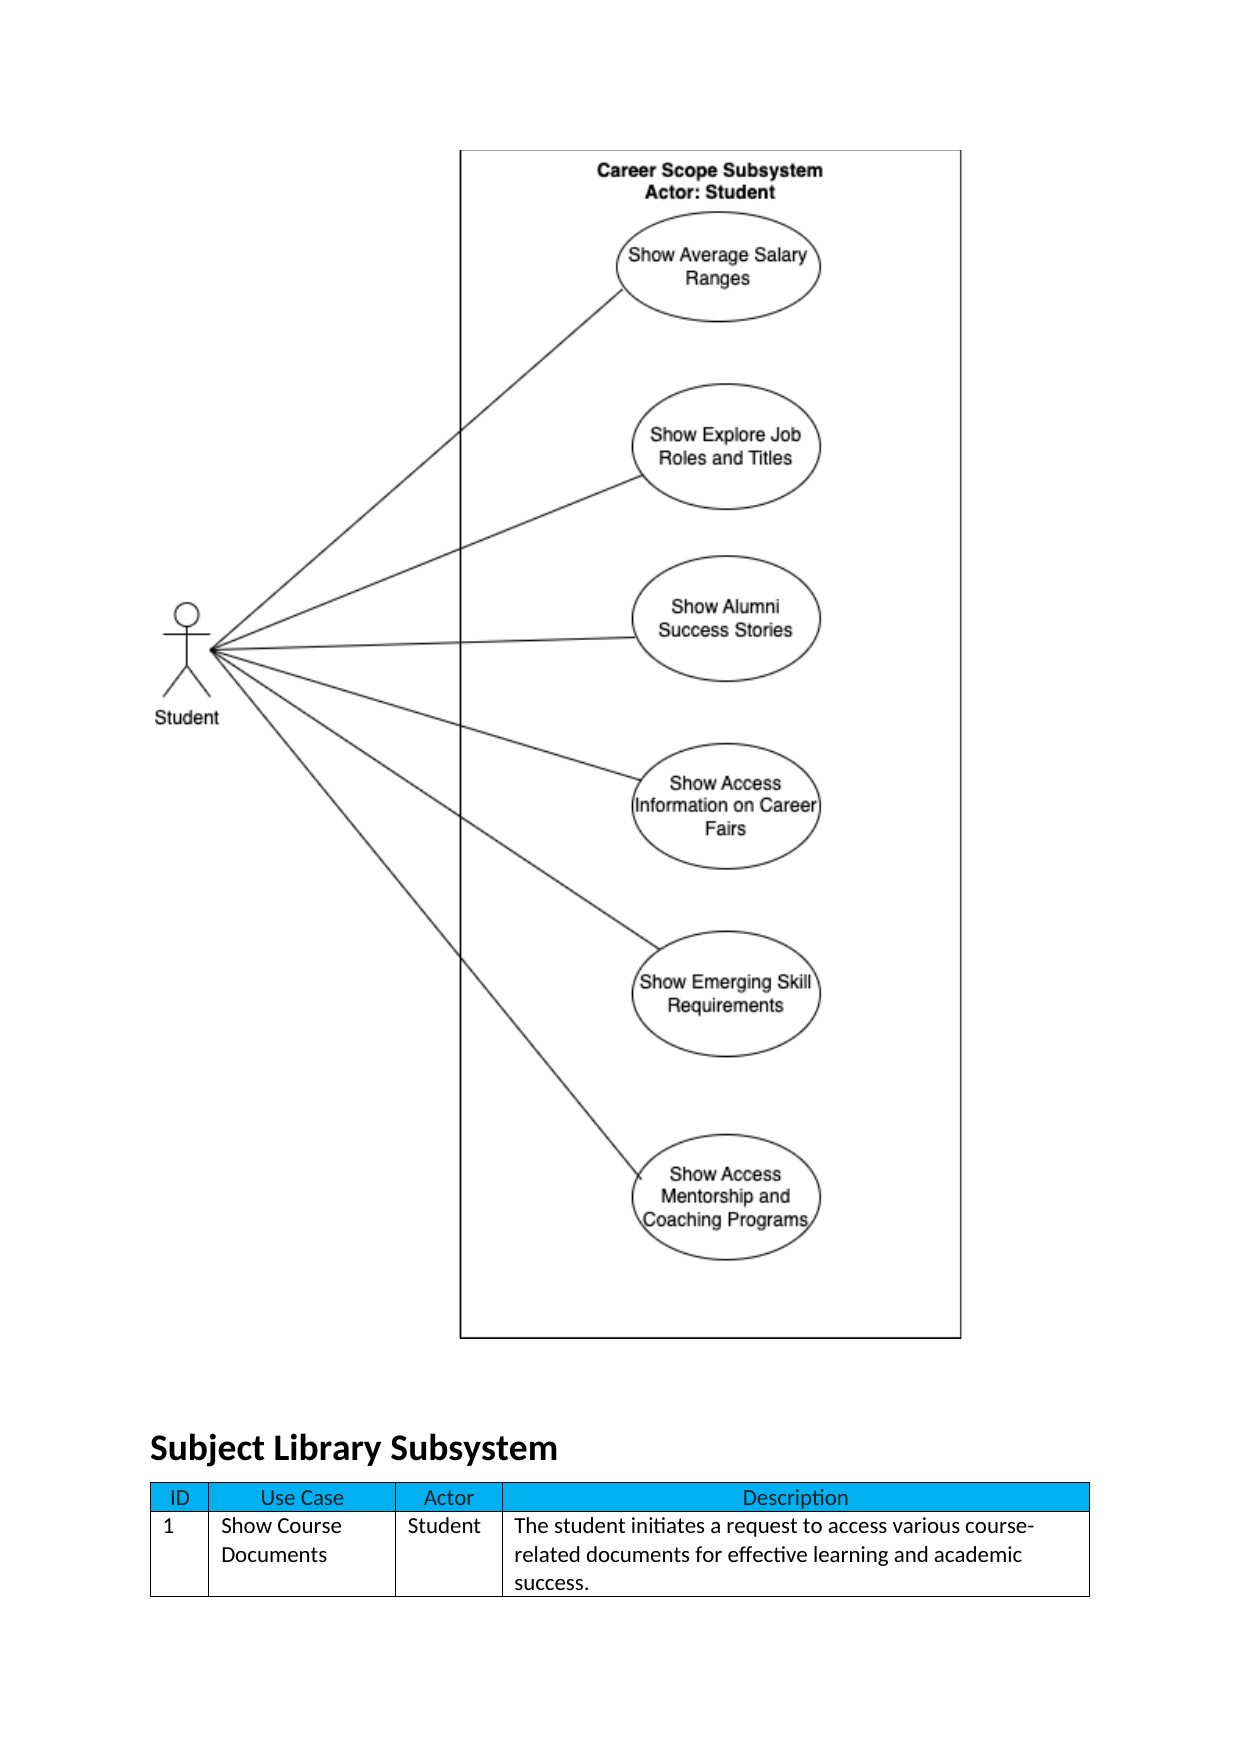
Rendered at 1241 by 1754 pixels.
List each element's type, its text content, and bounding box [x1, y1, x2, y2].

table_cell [209, 1512, 395, 1596]
subtitle Subject Library Subsystem [150, 1424, 1090, 1469]
table_cell 1 [151, 1512, 208, 1596]
table_header Use Case [209, 1483, 395, 1511]
table_header Actor [396, 1483, 502, 1511]
table_cell Student [396, 1512, 502, 1596]
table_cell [503, 1512, 1089, 1596]
table_header ID [151, 1483, 208, 1511]
table_header Description [503, 1483, 1089, 1511]
picture [155, 150, 962, 1339]
